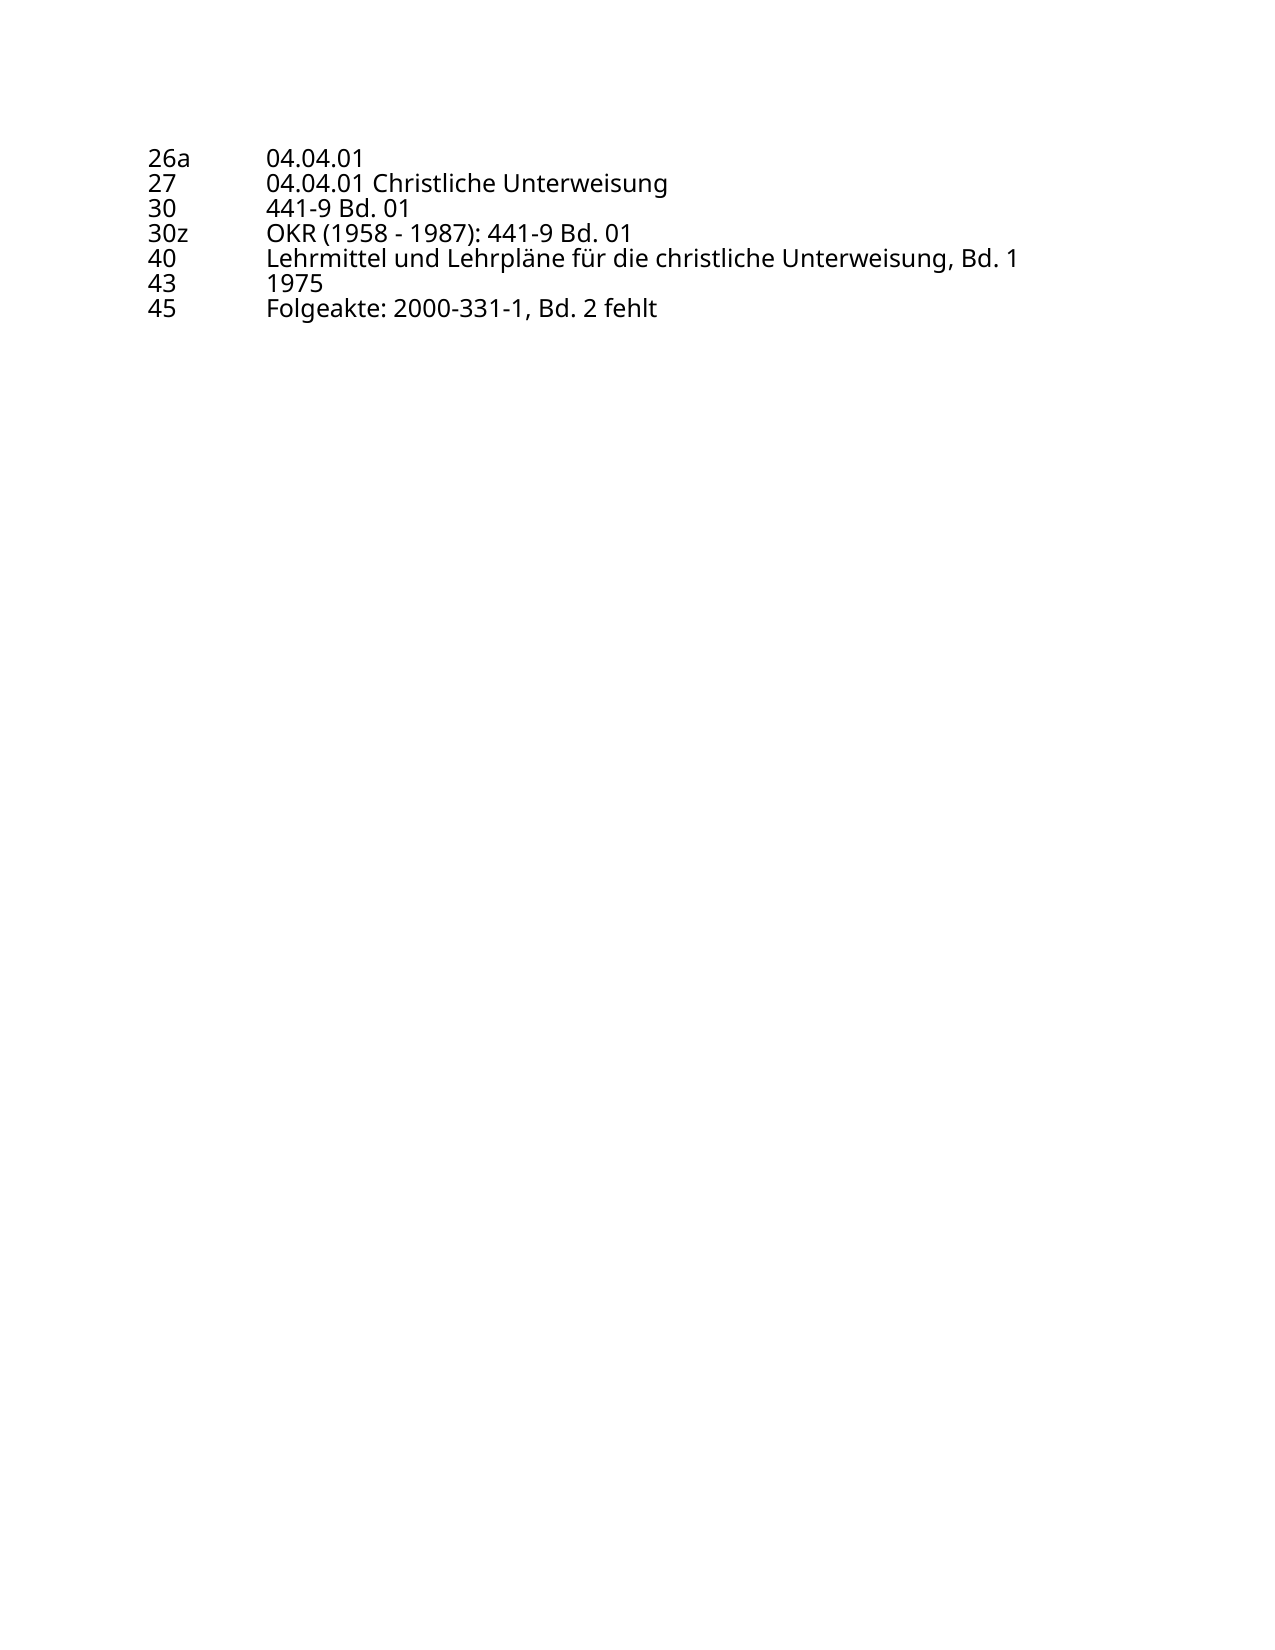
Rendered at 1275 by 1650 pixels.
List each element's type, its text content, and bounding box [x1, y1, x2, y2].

text 30z OKR (1958 - 1987): 441-9 Bd. 01 [148, 223, 1127, 248]
text 26a 04.04.01 [148, 148, 1127, 173]
text 30 441-9 Bd. 01 [148, 198, 1127, 223]
text 43 1975 [148, 273, 1127, 298]
text 45 Folgeakte: 2000-331-1, Bd. 2 fehlt [148, 298, 1127, 323]
text 40 s[1{Lehrmittel} und Lehrpläne 2{für die christliche Unterweisung}]s, Bd. 1 [148, 248, 1127, 273]
text 27 04.04.01 Christliche Unterweisung [148, 173, 1127, 198]
